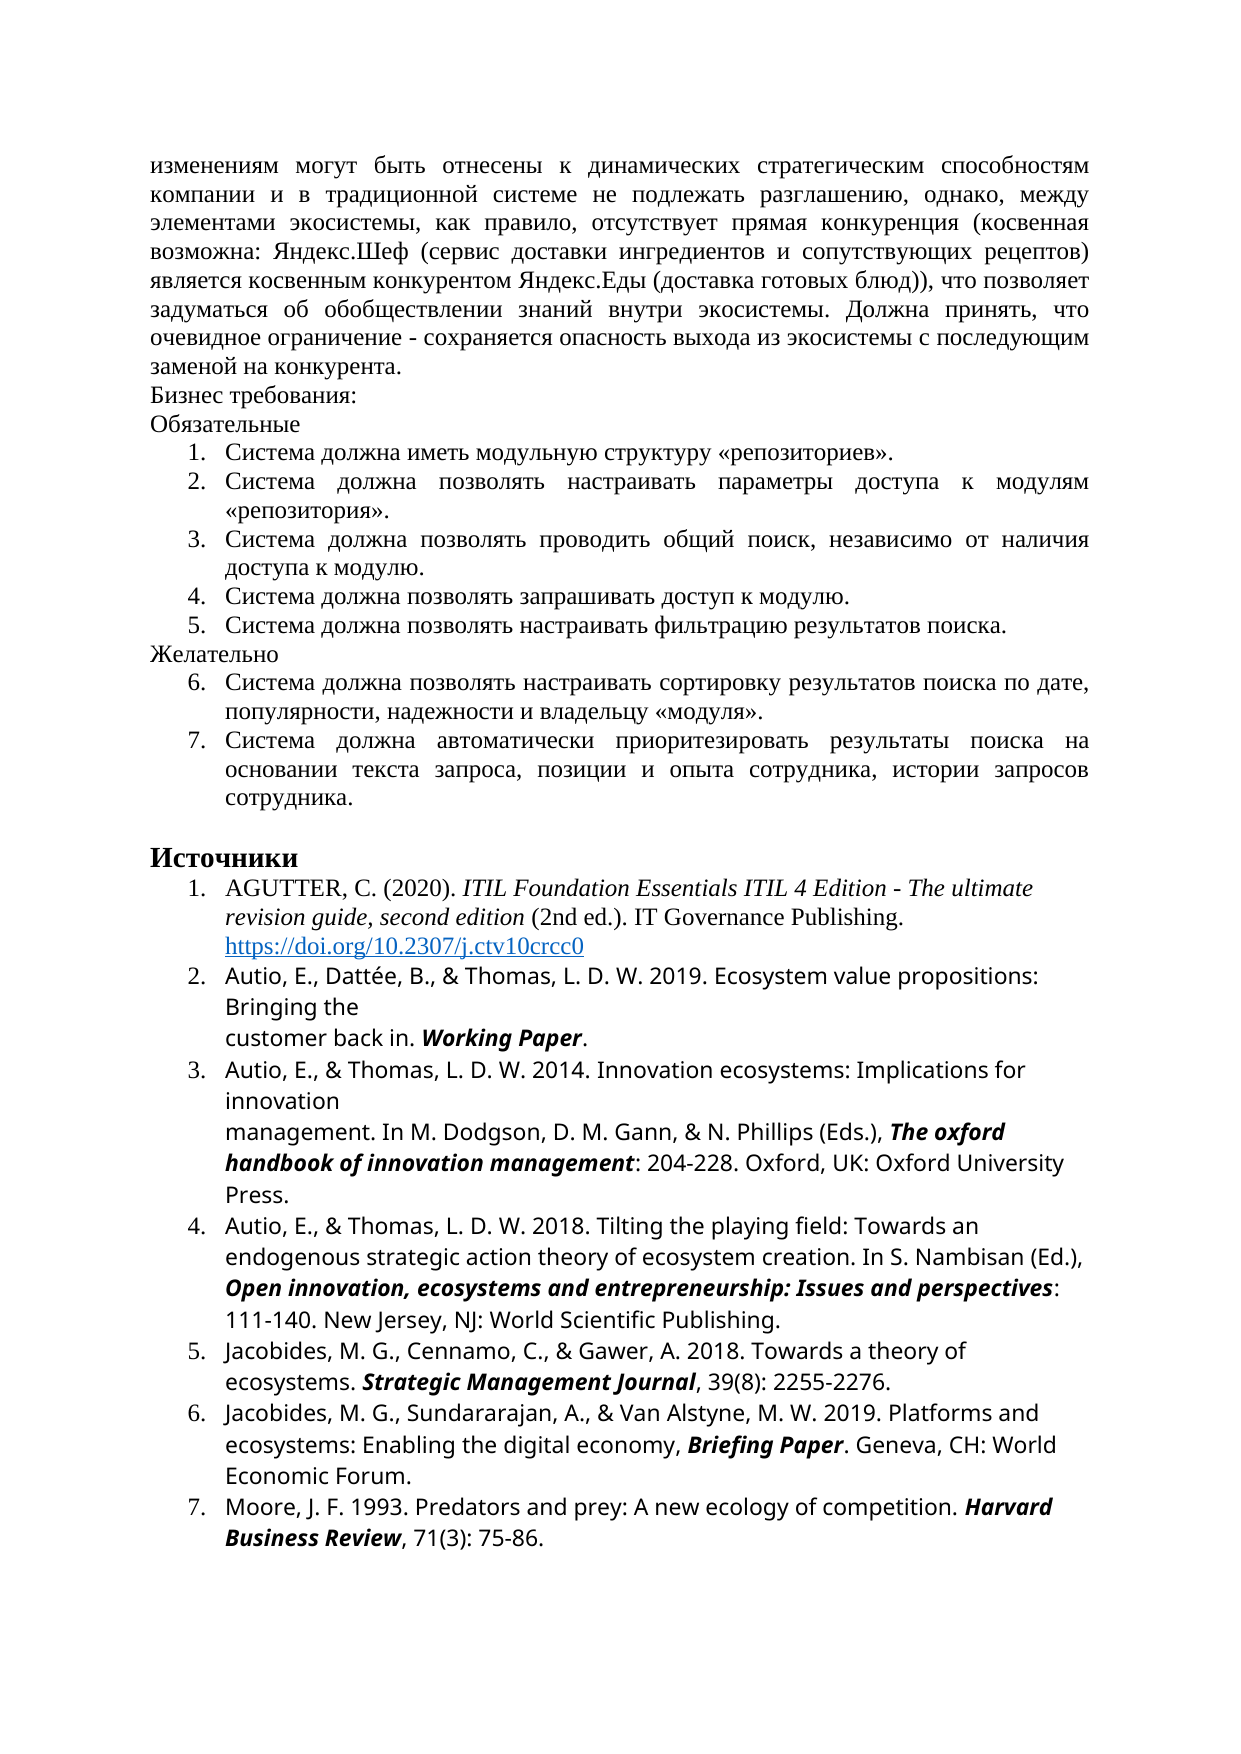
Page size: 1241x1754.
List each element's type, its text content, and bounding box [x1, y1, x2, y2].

list Система должна позволять запрашивать доступ к модулю. [187, 581, 1090, 610]
subtitle Источники [150, 840, 1090, 873]
list Autio, E., Dattée, B., & Thomas, L. D. W. 2019. Ecosystem value propositions: Bringing the [187, 960, 1090, 1022]
list Система должна автоматически приоритезировать результаты поиска на основании текста запроса, позиции и опыта сотрудника, истории запросов сотрудника. [187, 725, 1090, 811]
list Moore, J. F. 1993. Predators and prey: A new ecology of competition. Harvard Business Review, 71(3): 75-86. [187, 1491, 1090, 1553]
list Система должна позволять настраивать параметры доступа к модулям «репозитория». [187, 466, 1090, 524]
list Система должна позволять настраивать фильтрацию результатов поиска. [187, 610, 1090, 639]
list Jacobides, M. G., Cennamo, C., & Gawer, A. 2018. Towards a theory of ecosystems. Strategic Management Journal, 39(8): 2255-2276. [187, 1335, 1090, 1397]
text Бизнес требования: [150, 380, 1090, 409]
list customer back in. Working Paper. [225, 1022, 1090, 1053]
list management. In M. Dodgson, D. M. Gann, & N. Phillips (Eds.), The oxford handbook of innovation management: 204-228. Oxford, UK: Oxford University Press. [225, 1116, 1090, 1210]
text Обязательные [150, 409, 1090, 437]
list Система должна иметь модульную структуру «репозиториев». [187, 437, 1090, 466]
list Autio, E., & Thomas, L. D. W. 2014. Innovation ecosystems: Implications for innovation [187, 1053, 1090, 1116]
list Autio, E., & Thomas, L. D. W. 2018. Tilting the playing field: Towards an endogenous strategic action theory of ecosystem creation. In S. Nambisan (Ed.), Open innovation, ecosystems and entrepreneurship: Issues and perspectives: 111-140. New Jersey, NJ: World Scientific Publishing. [187, 1210, 1090, 1335]
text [150, 150, 1090, 380]
text Желательно [150, 639, 1090, 667]
list Система должна позволять проводить общий поиск, независимо от наличия доступа к модулю. [187, 524, 1090, 581]
list Система должна позволять настраивать сортировку результатов поиска по дате, популярности, надежности и владельцу «модуля». [187, 667, 1090, 725]
list AGUTTER, C. (2020). ITIL Foundation Essentials ITIL 4 Edition - The ultimate revision guide, second edition (2nd ed.). IT Governance Publishing. https://doi.org/10.2307/j.ctv10crcc0 [187, 873, 1090, 960]
list Jacobides, M. G., Sundararajan, A., & Van Alstyne, M. W. 2019. Platforms and ecosystems: Enabling the digital economy, Briefing Paper. Geneva, CH: World Economic Forum. [187, 1397, 1090, 1491]
